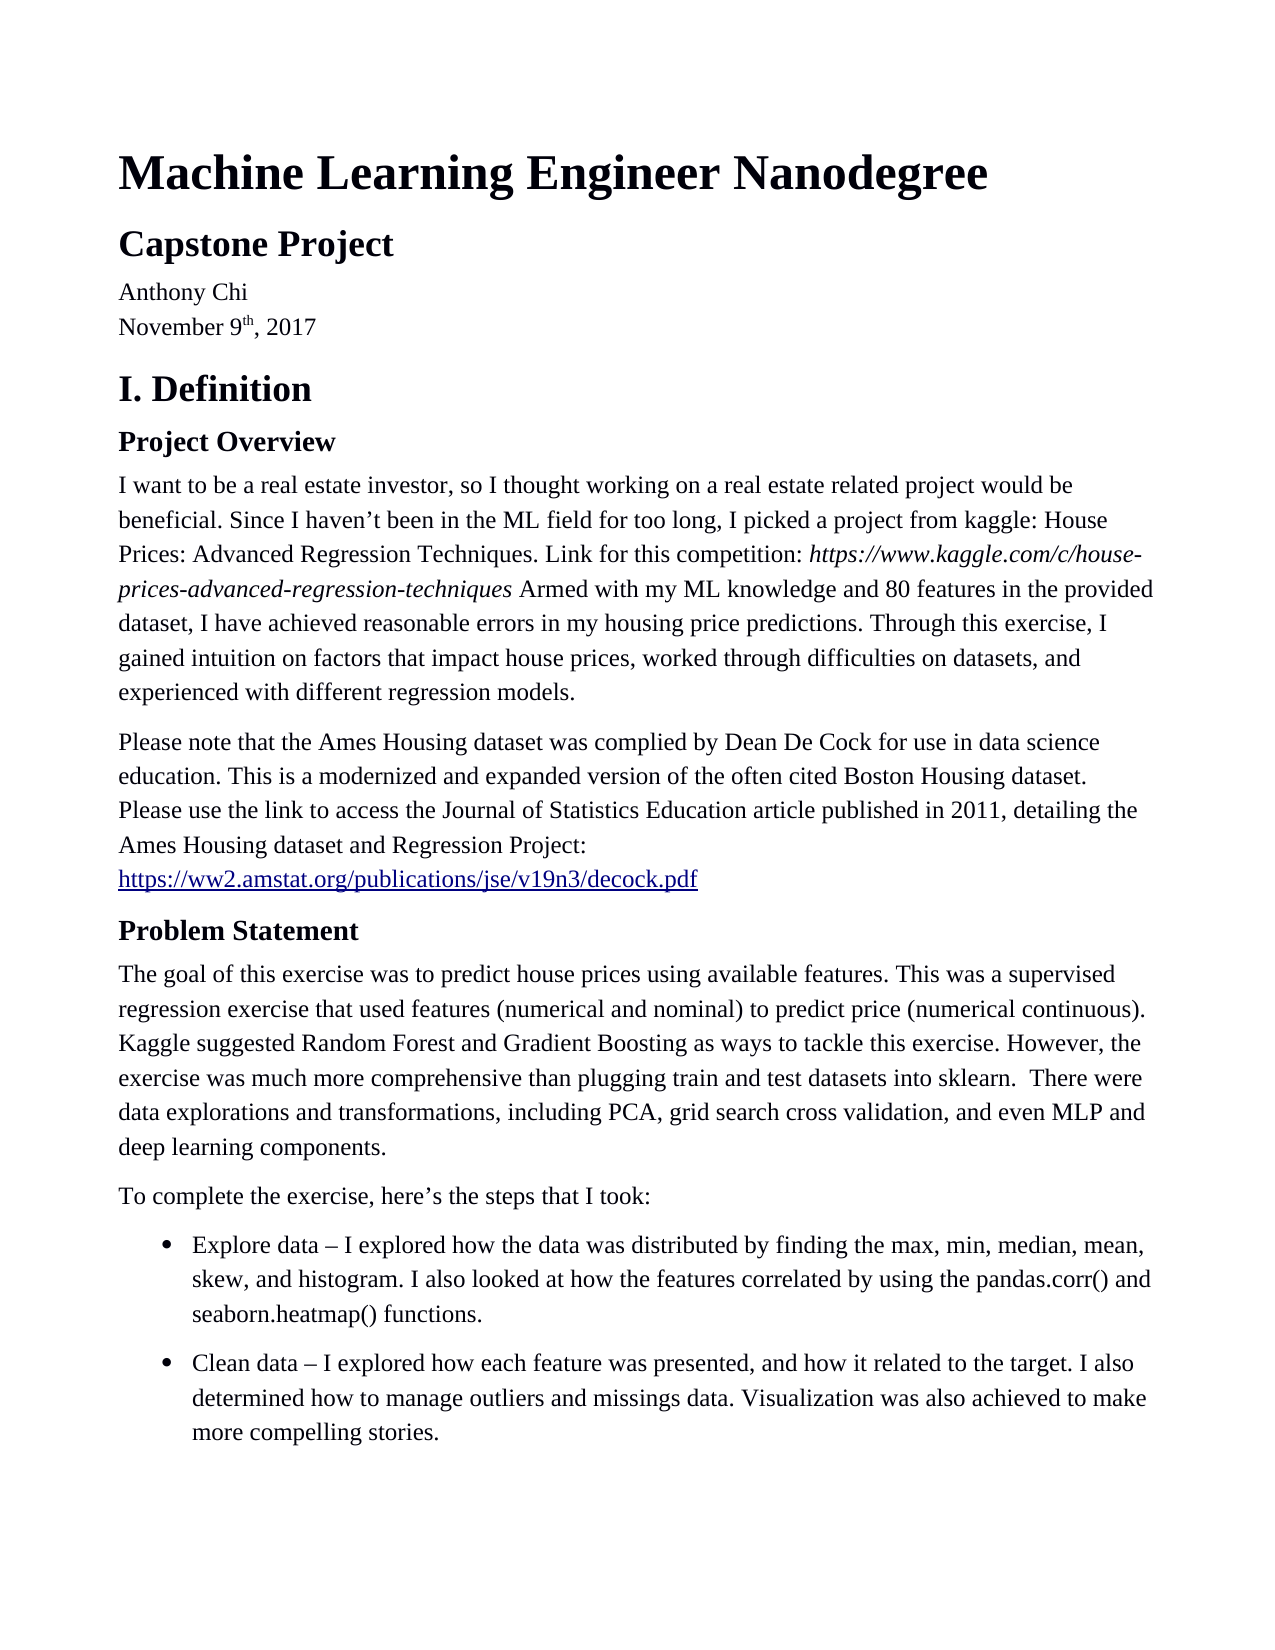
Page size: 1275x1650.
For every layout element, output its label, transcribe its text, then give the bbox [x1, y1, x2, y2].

subtitle Problem Statement [118, 913, 1157, 947]
text To complete the exercise, here’s the steps that I took: [118, 1181, 1157, 1210]
text Anthony Chi November 9th, 2017 [118, 277, 1157, 340]
subtitle Machine Learning Engineer Nanodegree [118, 143, 1157, 201]
subtitle I. Definition [118, 367, 1157, 410]
list Clean data – I explored how each feature was presented, and how it related to the target. I also determined how to manage outliers and missings data. Visualization was also achieved to make more compelling stories. [162, 1348, 1157, 1446]
text I want to be a real estate investor, so I thought working on a real estate related project would be beneficial. Since I haven’t been in the ML field for too long, I picked a project from kaggle: House Prices: Advanced Regression Techniques. Link for this competition: https://www.kaggle.com/c/house-prices-advanced-regression-techniques Armed with my ML knowledge and 80 features in the provided dataset, I have achieved reasonable errors in my housing price predictions. Through this exercise, I gained intuition on factors that impact house prices, worked through difficulties on datasets, and experienced with different regression models. [118, 471, 1157, 706]
subtitle Project Overview [118, 424, 1157, 458]
text The goal of this exercise was to predict house prices using available features. This was a supervised regression exercise that used features (numerical and nominal) to predict price (numerical continuous). Kaggle suggested Random Forest and Gradient Boosting as ways to tackle this exercise. However, the exercise was much more comprehensive than plugging train and test datasets into sklearn. There were data explorations and transformations, including PCA, grid search cross validation, and even MLP and deep learning components. [118, 959, 1157, 1161]
list Explore data – I explored how the data was distributed by finding the max, min, median, mean, skew, and histogram. I also looked at how the features correlated by using the pandas.corr() and seaborn.heatmap() functions. [162, 1230, 1157, 1328]
subtitle Capstone Project [118, 221, 1157, 264]
text Please note that the Ames Housing dataset was complied by Dean De Cock for use in data science education. This is a modernized and expanded version of the often cited Boston Housing dataset. Please use the link to access the Journal of Statistics Education article published in 2011, detailing the Ames Housing dataset and Regression Project: https://ww2.amstat.org/publications/jse/v19n3/decock.pdf [118, 727, 1157, 893]
